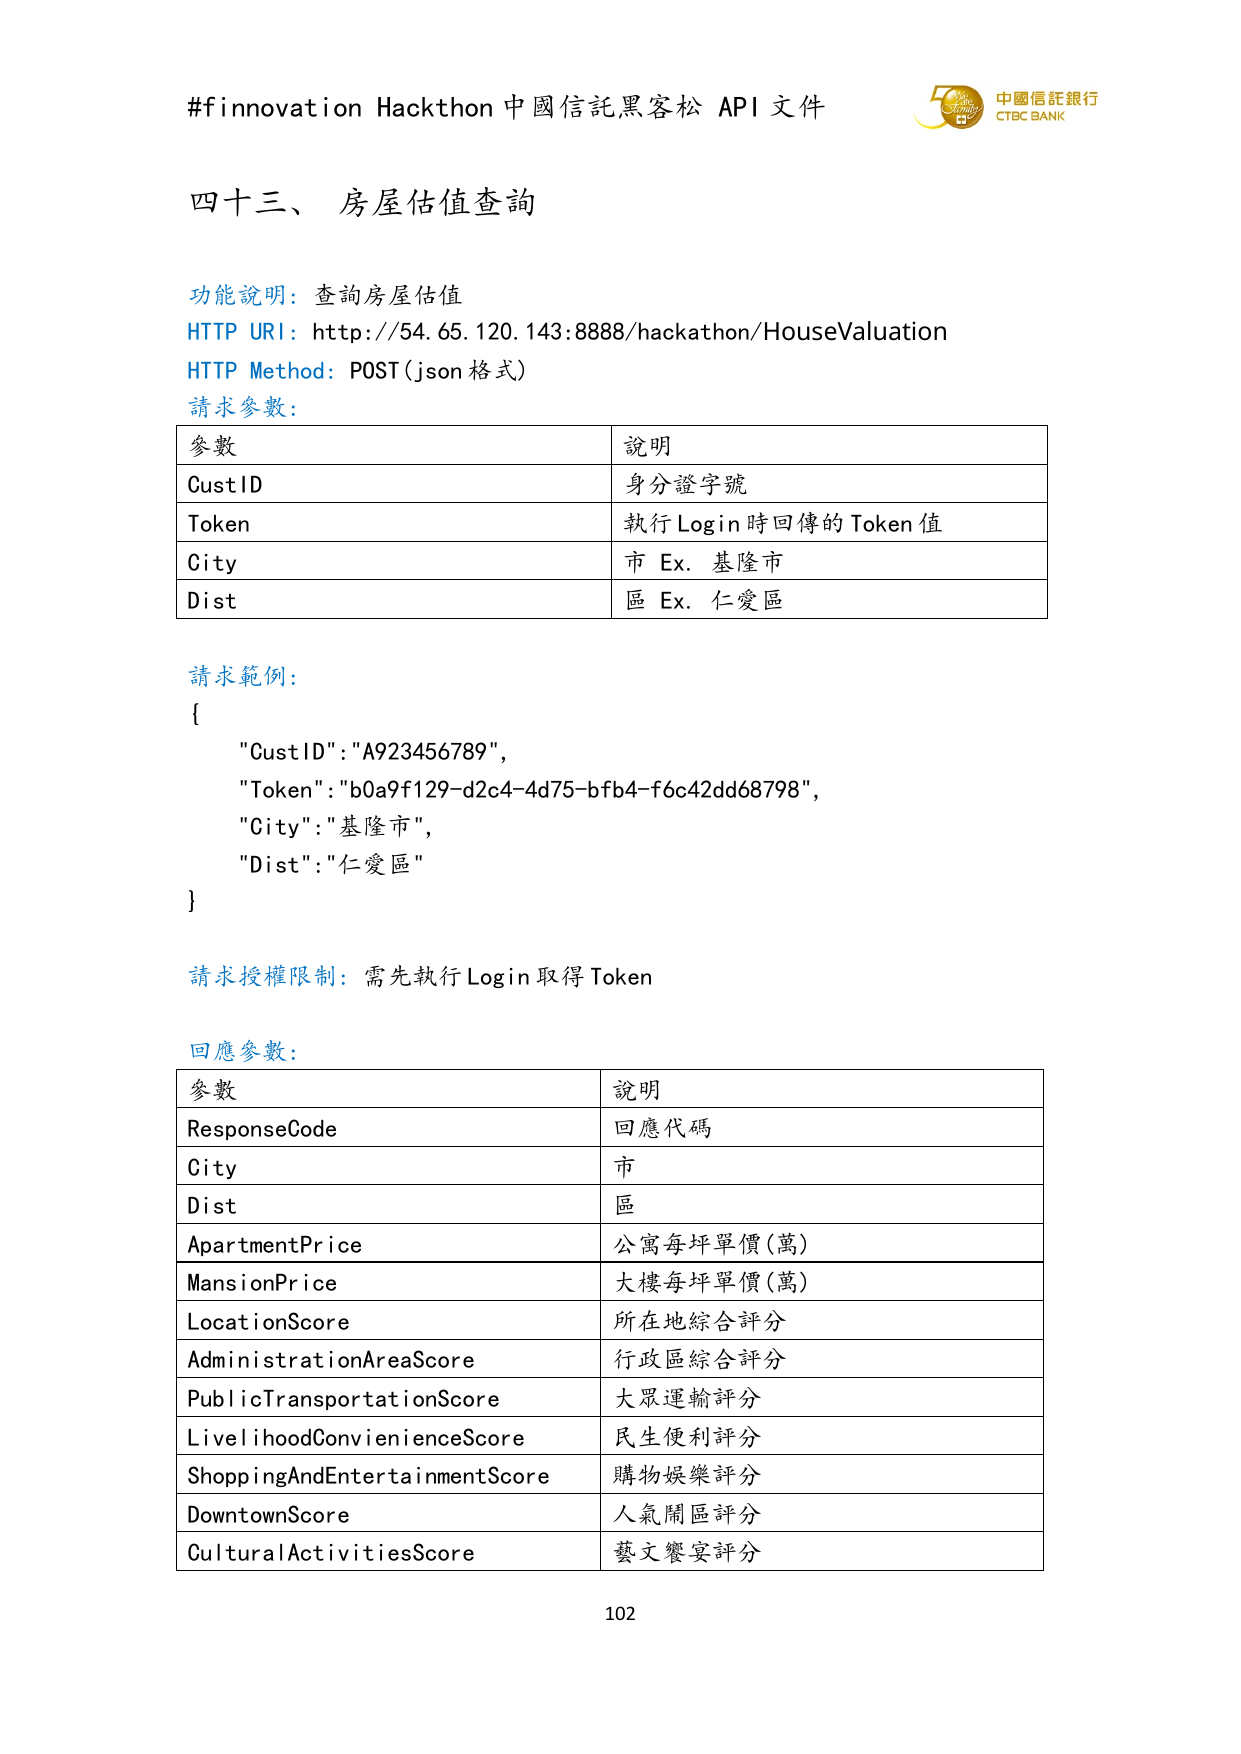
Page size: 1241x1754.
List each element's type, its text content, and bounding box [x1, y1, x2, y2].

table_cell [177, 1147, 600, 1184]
text "CustID":"A923456789", [187, 731, 1053, 769]
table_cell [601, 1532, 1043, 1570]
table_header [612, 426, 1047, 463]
text 請求參數: [187, 387, 1053, 425]
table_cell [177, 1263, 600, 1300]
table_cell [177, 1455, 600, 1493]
text "Token":"b0a9f129-d2c4-4d75-bfb4-f6c42dd68798", [187, 769, 1053, 806]
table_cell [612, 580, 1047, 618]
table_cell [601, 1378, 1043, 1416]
text 回應參數: [187, 1031, 1053, 1069]
text { [187, 694, 1053, 731]
text } [187, 881, 1053, 919]
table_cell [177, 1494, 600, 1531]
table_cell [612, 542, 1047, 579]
text HTTP Method: POST(json格式) [187, 350, 1053, 387]
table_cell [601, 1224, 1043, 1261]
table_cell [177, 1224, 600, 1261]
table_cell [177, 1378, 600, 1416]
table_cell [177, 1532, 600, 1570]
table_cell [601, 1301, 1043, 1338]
text "Dist":"仁愛區" [187, 844, 1053, 881]
text 請求範例: [187, 656, 1053, 694]
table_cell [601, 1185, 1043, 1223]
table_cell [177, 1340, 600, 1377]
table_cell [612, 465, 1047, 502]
text 功能說明: 查詢房屋估值 [187, 275, 1053, 312]
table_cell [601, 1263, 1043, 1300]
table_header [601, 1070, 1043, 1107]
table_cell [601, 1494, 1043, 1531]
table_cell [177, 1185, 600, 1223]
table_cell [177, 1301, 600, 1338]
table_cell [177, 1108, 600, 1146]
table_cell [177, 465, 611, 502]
text "City":"基隆市", [187, 806, 1053, 844]
text 請求授權限制: 需先執行Login取得Token [187, 956, 1053, 994]
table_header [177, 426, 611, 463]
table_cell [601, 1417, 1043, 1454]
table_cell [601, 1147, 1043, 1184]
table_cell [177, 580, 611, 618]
text 房屋估值查詢 [187, 162, 1053, 237]
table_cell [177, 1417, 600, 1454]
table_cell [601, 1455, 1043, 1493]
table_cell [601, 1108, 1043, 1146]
text HTTP URI: http://54.65.120.143:8888/hackathon/HouseValuation [187, 312, 1053, 350]
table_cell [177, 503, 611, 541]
picture [900, 72, 1110, 143]
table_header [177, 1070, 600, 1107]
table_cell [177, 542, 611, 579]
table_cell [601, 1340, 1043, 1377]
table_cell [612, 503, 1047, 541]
